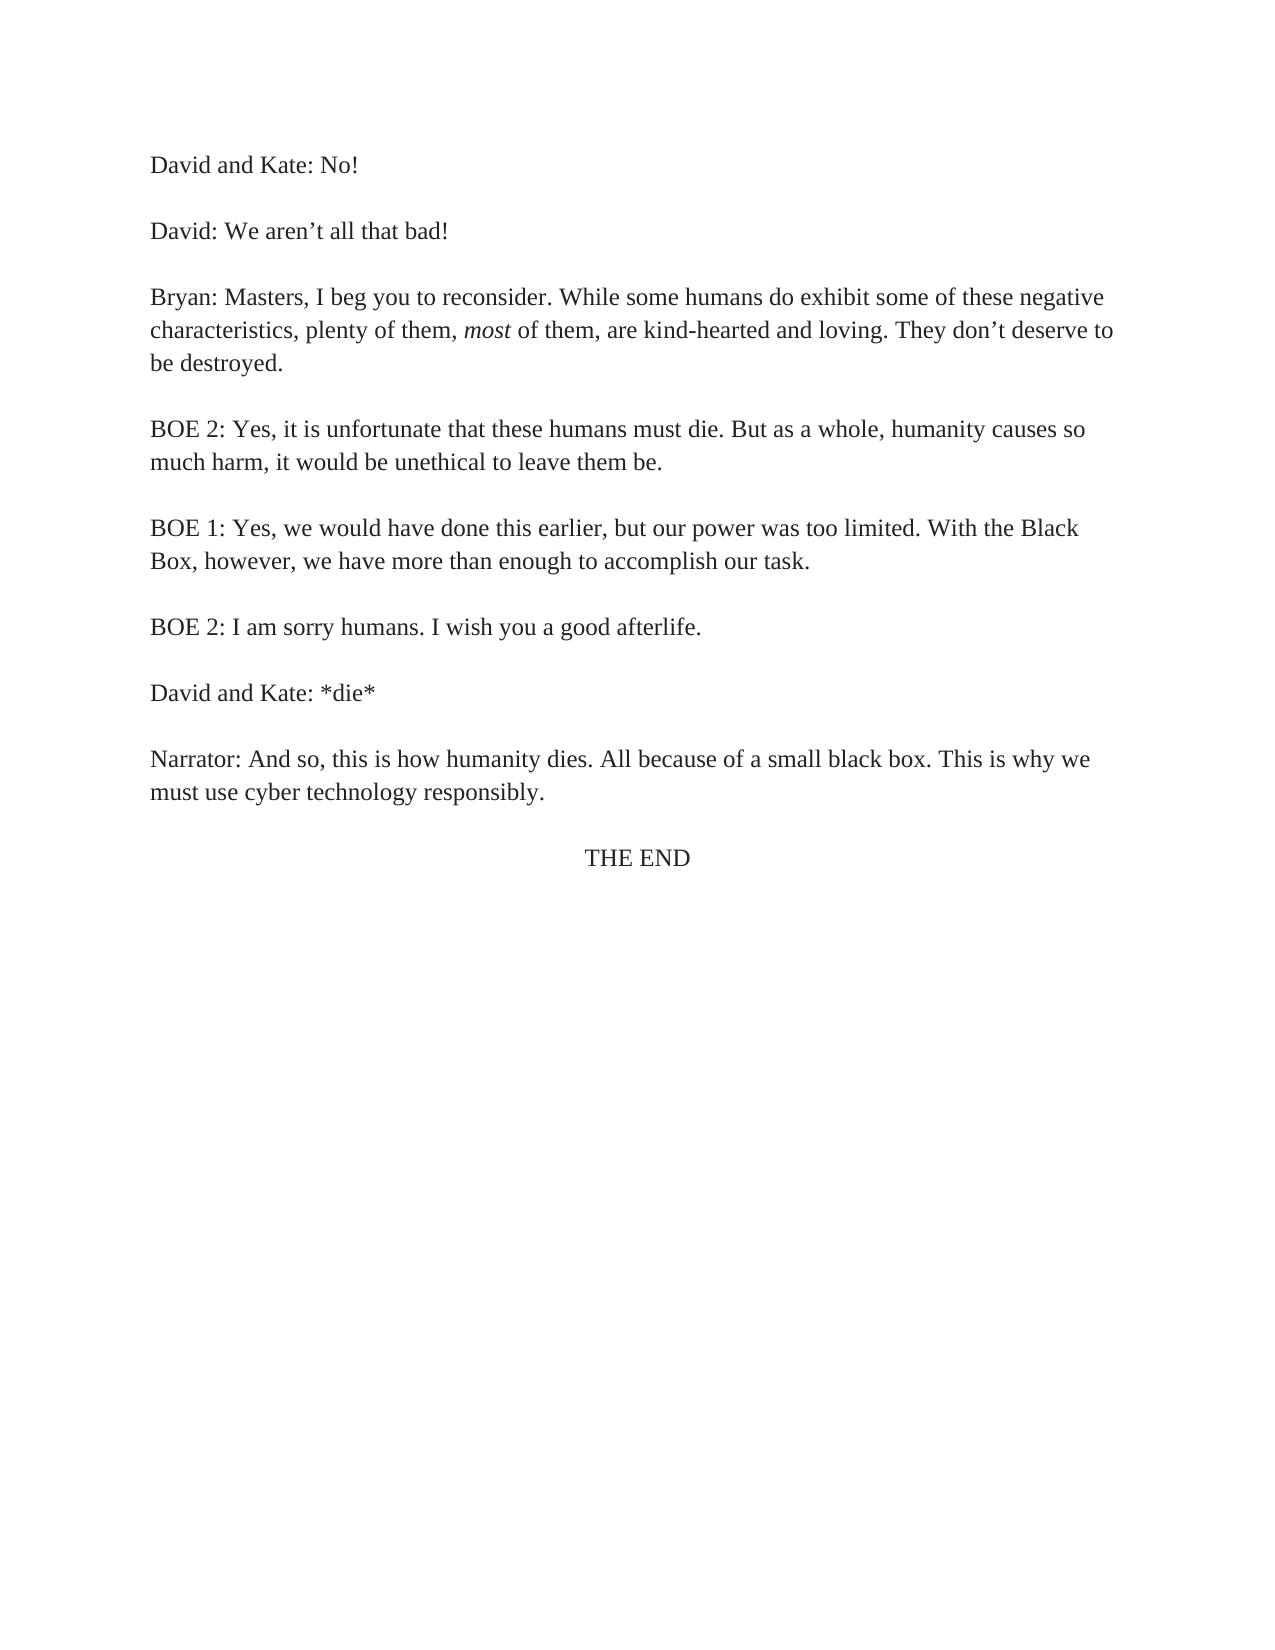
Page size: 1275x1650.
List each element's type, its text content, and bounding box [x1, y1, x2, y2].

text David: We aren’t all that bad! [150, 216, 1125, 245]
text BOE 1: Yes, we would have done this earlier, but our power was too limited. With the Black Box, however, we have more than enough to accomplish our task. [150, 513, 1125, 575]
text BOE 2: I am sorry humans. I wish you a good afterlife. [150, 612, 1125, 641]
text THE END [150, 843, 1125, 872]
text David and Kate: No! [150, 150, 1125, 179]
text Narrator: And so, this is how humanity dies. All because of a small black box. This is why we must use cyber technology responsibly. [150, 744, 1125, 806]
text David and Kate: *die* [150, 678, 1125, 707]
text Bryan: Masters, I beg you to reconsider. While some humans do exhibit some of these negative characteristics, plenty of them, most of them, are kind-hearted and loving. They don’t deserve to be destroyed. [150, 282, 1125, 377]
text BOE 2: Yes, it is unfortunate that these humans must die. But as a whole, humanity causes so much harm, it would be unethical to leave them be. [150, 414, 1125, 476]
